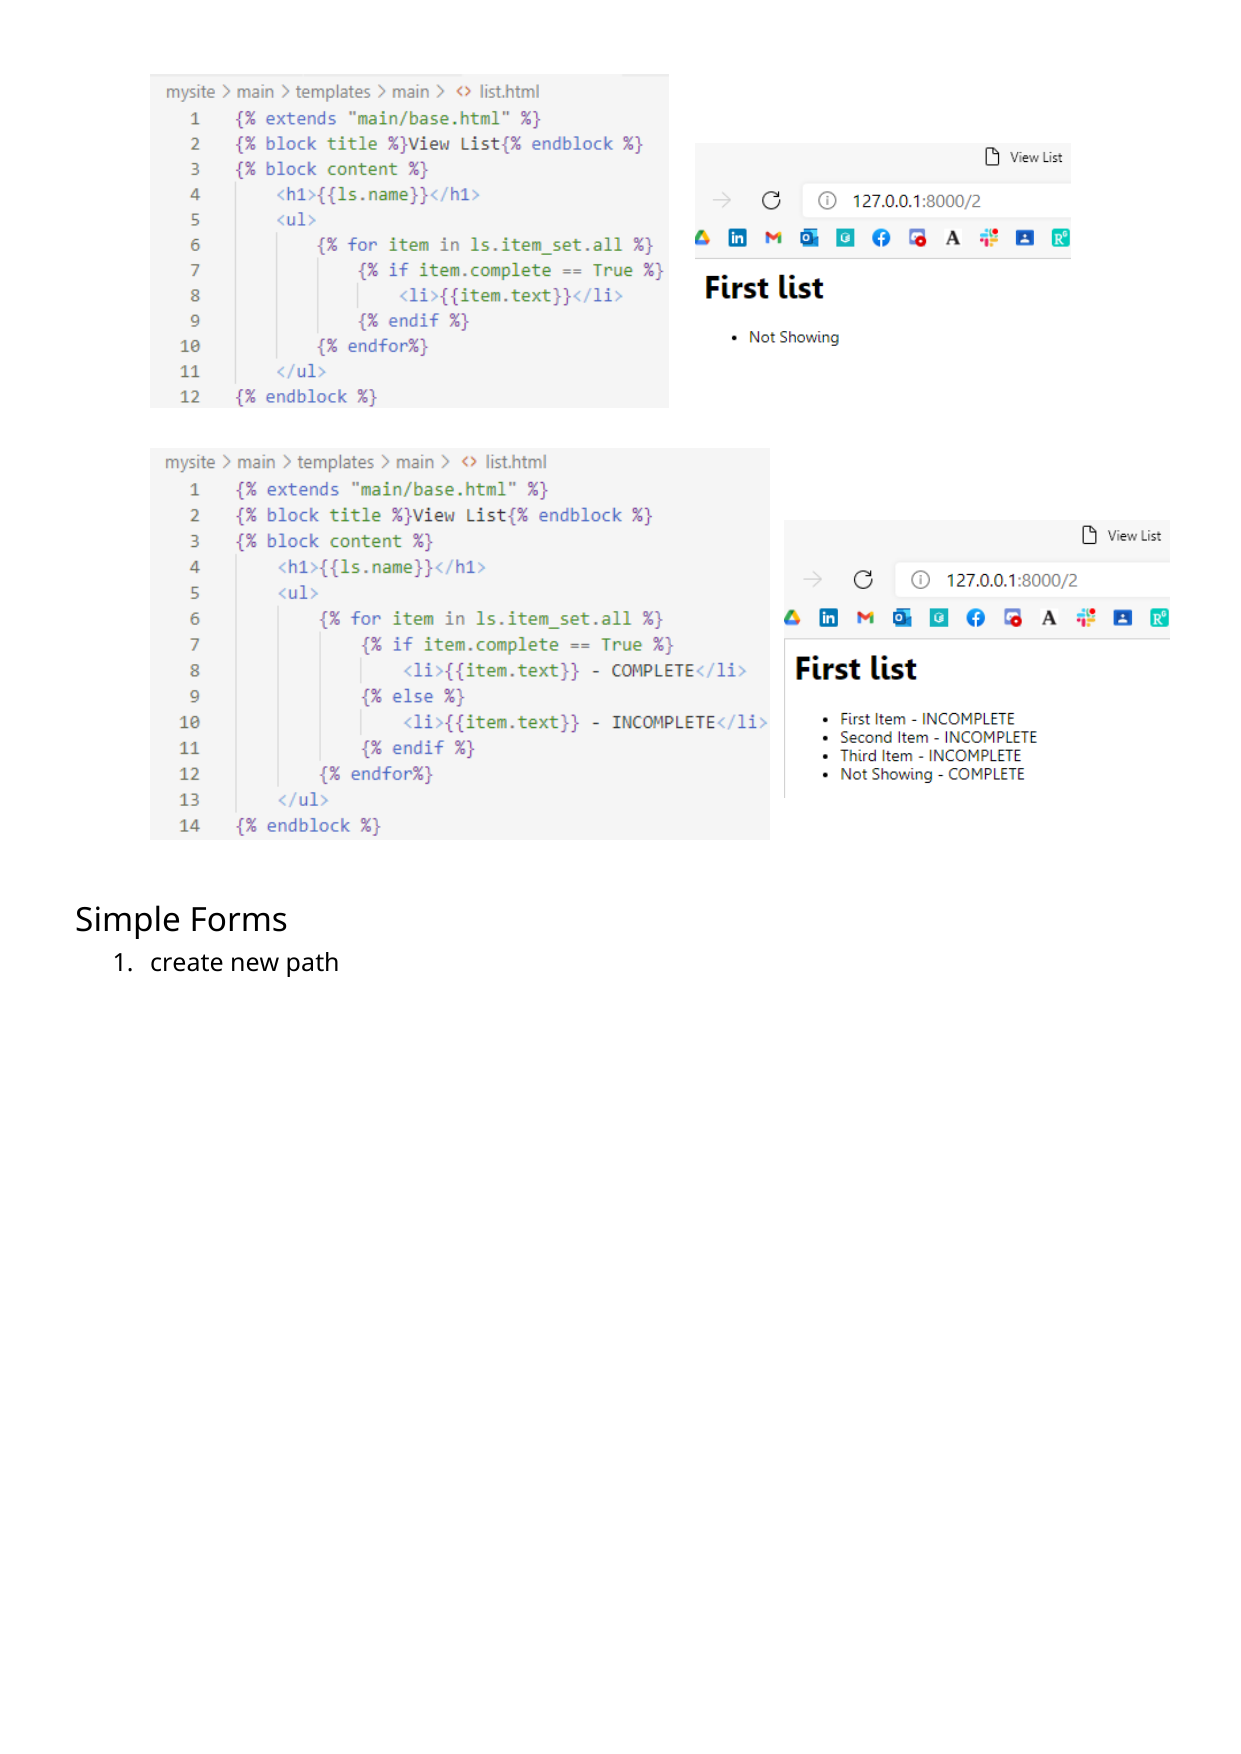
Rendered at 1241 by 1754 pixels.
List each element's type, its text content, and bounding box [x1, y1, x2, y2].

subtitle Simple Forms [75, 896, 1165, 941]
list create new path [112, 945, 1165, 979]
picture [150, 74, 669, 408]
picture [695, 143, 1071, 356]
picture [784, 520, 1170, 798]
picture [150, 448, 770, 840]
